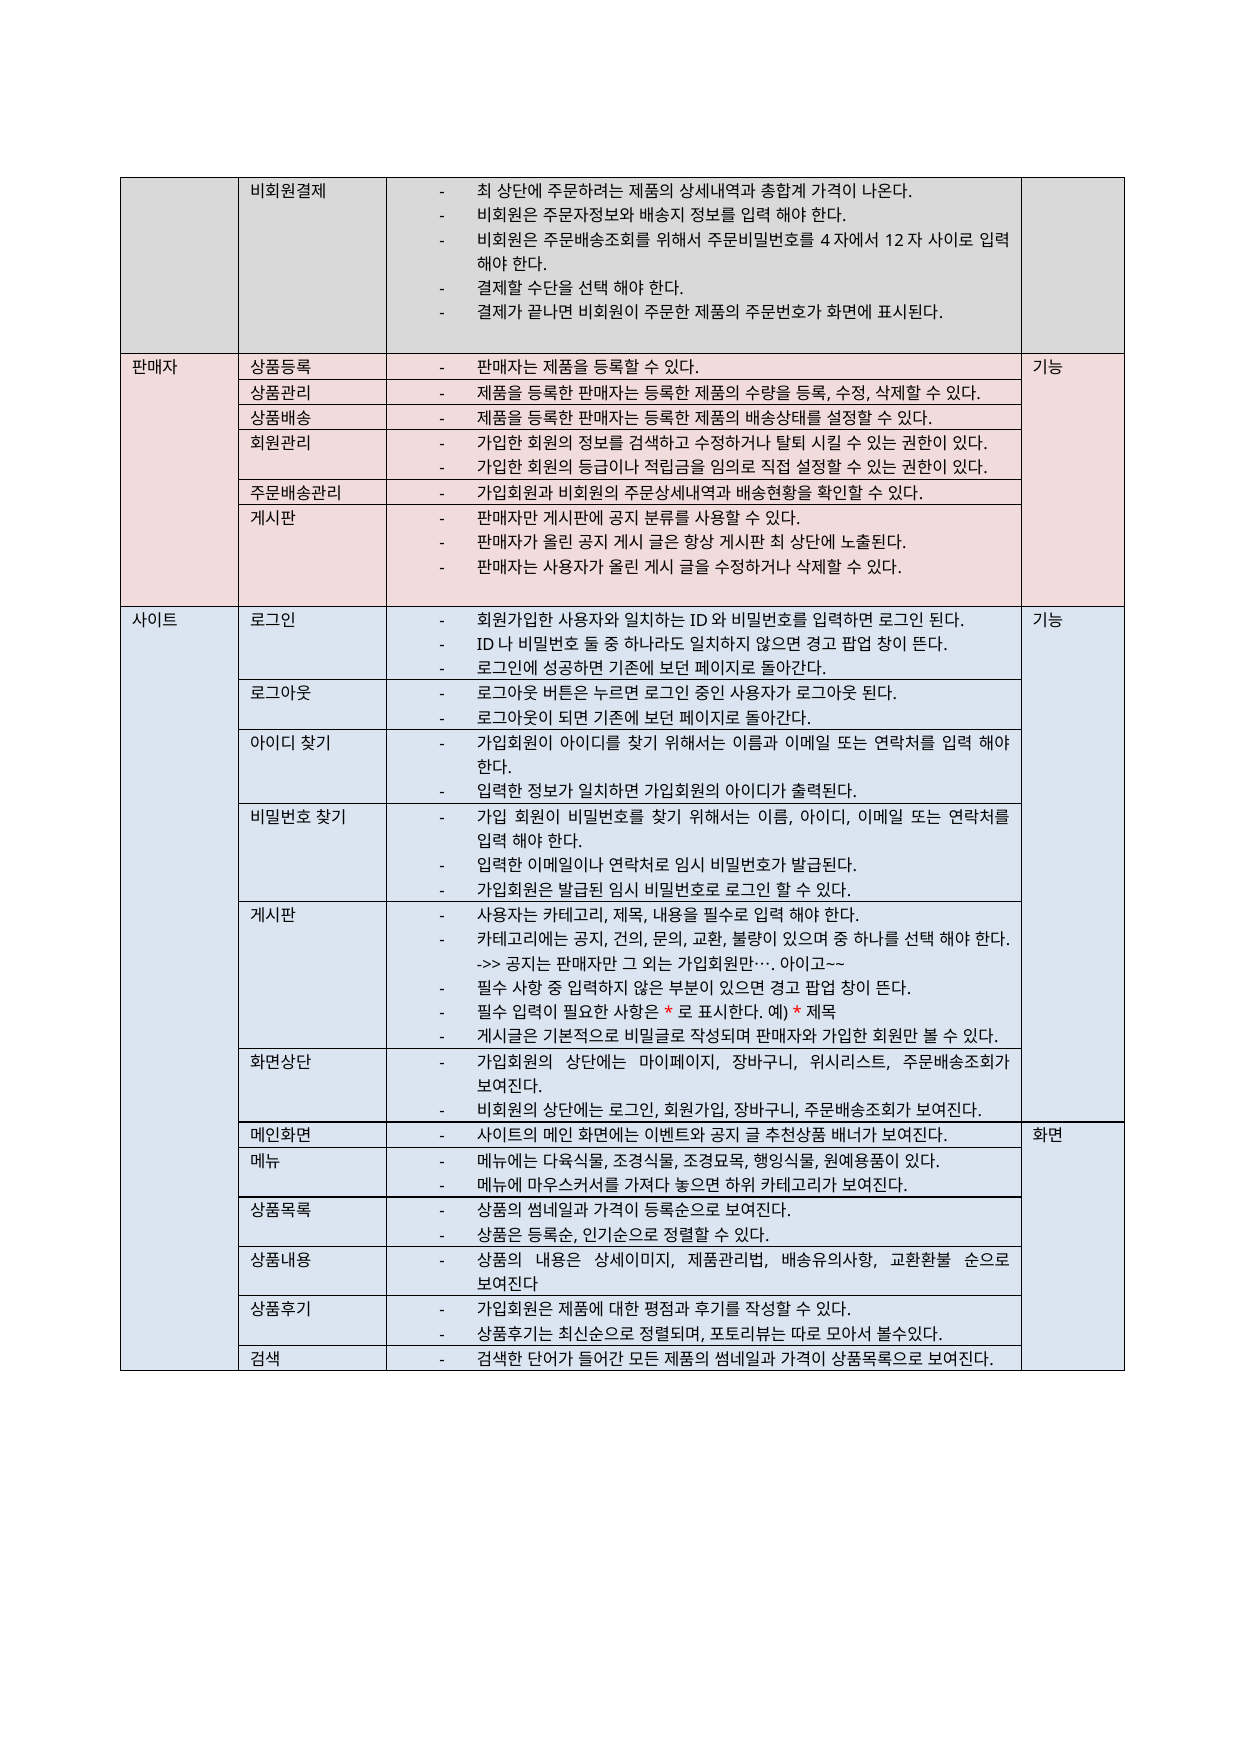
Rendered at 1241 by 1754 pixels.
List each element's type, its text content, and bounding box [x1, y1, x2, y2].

table_cell 비회원결제 [239, 178, 386, 353]
table_cell 상품배송 [239, 405, 386, 429]
table_cell 상품후기 [239, 1296, 386, 1345]
table_cell 게시판 [239, 505, 386, 606]
table_cell 사이트의 메인 화면에는 이벤트와 공지 글 추천상품 배너가 보여진다. [387, 1123, 1021, 1147]
table_cell 가입회원은 제품에 대한 평점과 후기를 작성할 수 있다. 상품후기는 최신순으로 정렬되며, 포토리뷰는 따로 모아서 볼수있다. [387, 1296, 1021, 1345]
table_cell 메뉴 [239, 1148, 386, 1196]
table_cell 화면상단 [239, 1049, 386, 1121]
table_cell 회원관리 [239, 430, 386, 479]
table_cell 사용자는 카테고리, 제목, 내용을 필수로 입력 해야 한다. 카테고리에는 공지, 건의, 문의, 교환, 불량이 있으며 중 하나를 선택 해야 한다. ->> 공지는 판매자만 그 외는 가입회원만…. 아이고~~ 필수 사항 중 입력하지 않은 부분이 있으면 경고 팝업 창이 뜬다. 필수 입력이 필요한 사항은 * 로 표시한다. 예) * 제목 게시글은 기본적으로 비밀글로 작성되며 판매자와 가입한 회원만 볼 수 있다. [387, 902, 1021, 1048]
table_cell 최 상단에 주문하려는 제품의 상세내역과 총합계 가격이 나온다. 비회원은 주문자정보와 배송지 정보를 입력 해야 한다. 비회원은 주문배송조회를 위해서 주문비밀번호를 4자에서 12자 사이로 입력 해야 한다. 결제할 수단을 선택 해야 한다. 결제가 끝나면 비회원이 주문한 제품의 주문번호가 화면에 표시된다. [387, 178, 1021, 353]
table_cell 검색한 단어가 들어간 모든 제품의 썸네일과 가격이 상품목록으로 보여진다. [387, 1346, 1021, 1370]
table_cell 판매자 [121, 354, 238, 606]
table_cell 회원가입한 사용자와 일치하는 ID와 비밀번호를 입력하면 로그인 된다. ID나 비밀번호 둘 중 하나라도 일치하지 않으면 경고 팝업 창이 뜬다. 로그인에 성공하면 기존에 보던 페이지로 돌아간다. [387, 607, 1021, 679]
table_cell 상품의 썸네일과 가격이 등록순으로 보여진다. 상품은 등록순, 인기순으로 정렬할 수 있다. [387, 1198, 1021, 1246]
table_cell 메인화면 [239, 1123, 386, 1147]
table_cell 화면 [1022, 1123, 1124, 1370]
table_cell 상품관리 [239, 380, 386, 404]
table_cell 게시판 [239, 902, 386, 1048]
table_cell 가입한 회원의 정보를 검색하고 수정하거나 탈퇴 시킬 수 있는 권한이 있다. 가입한 회원의 등급이나 적립금을 임의로 직접 설정할 수 있는 권한이 있다. [387, 430, 1021, 479]
table_cell 주문배송관리 [239, 480, 386, 504]
table_cell 비밀번호 찾기 [239, 804, 386, 901]
table_cell 상품내용 [239, 1247, 386, 1295]
table_cell 판매자는 제품을 등록할 수 있다. [387, 354, 1021, 379]
table_cell 제품을 등록한 판매자는 등록한 제품의 배송상태를 설정할 수 있다. [387, 405, 1021, 429]
table_cell 기능 [1022, 354, 1124, 606]
table_cell 가입회원의 상단에는 마이페이지, 장바구니, 위시리스트, 주문배송조회가 보여진다. 비회원의 상단에는 로그인, 회원가입, 장바구니, 주문배송조회가 보여진다. [387, 1049, 1021, 1121]
table_cell 상품의 내용은 상세이미지, 제품관리법, 배송유의사항, 교환환불 순으로 보여진다 [387, 1247, 1021, 1295]
table_cell 판매자만 게시판에 공지 분류를 사용할 수 있다. 판매자가 올린 공지 게시 글은 항상 게시판 최 상단에 노출된다. 판매자는 사용자가 올린 게시 글을 수정하거나 삭제할 수 있다. [387, 505, 1021, 606]
table_cell 상품등록 [239, 354, 386, 379]
table_cell 검색 [239, 1346, 386, 1370]
table_cell 가입회원과 비회원의 주문상세내역과 배송현황을 확인할 수 있다. [387, 480, 1021, 504]
table_cell 아이디 찾기 [239, 730, 386, 803]
table_cell 로그인 [239, 607, 386, 679]
table_cell 로그아웃 버튼은 누르면 로그인 중인 사용자가 로그아웃 된다. 로그아웃이 되면 기존에 보던 페이지로 돌아간다. [387, 680, 1021, 729]
table_cell 제품을 등록한 판매자는 등록한 제품의 수량을 등록, 수정, 삭제할 수 있다. [387, 380, 1021, 404]
table_cell 사이트 [121, 607, 238, 1370]
table_cell 기능 [1022, 607, 1124, 1121]
table_cell 로그아웃 [239, 680, 386, 729]
table_cell 가입 회원이 비밀번호를 찾기 위해서는 이름, 아이디, 이메일 또는 연락처를 입력 해야 한다. 입력한 이메일이나 연락처로 임시 비밀번호가 발급된다. 가입회원은 발급된 임시 비밀번호로 로그인 할 수 있다. [387, 804, 1021, 901]
table_cell 메뉴에는 다육식물, 조경식물, 조경묘목, 행잉식물, 원예용품이 있다. 메뉴에 마우스커서를 가져다 놓으면 하위 카테고리가 보여진다. [387, 1148, 1021, 1196]
table_cell 가입회원이 아이디를 찾기 위해서는 이름과 이메일 또는 연락처를 입력 해야 한다. 입력한 정보가 일치하면 가입회원의 아이디가 출력된다. [387, 730, 1021, 803]
table_cell 상품목록 [239, 1198, 386, 1246]
